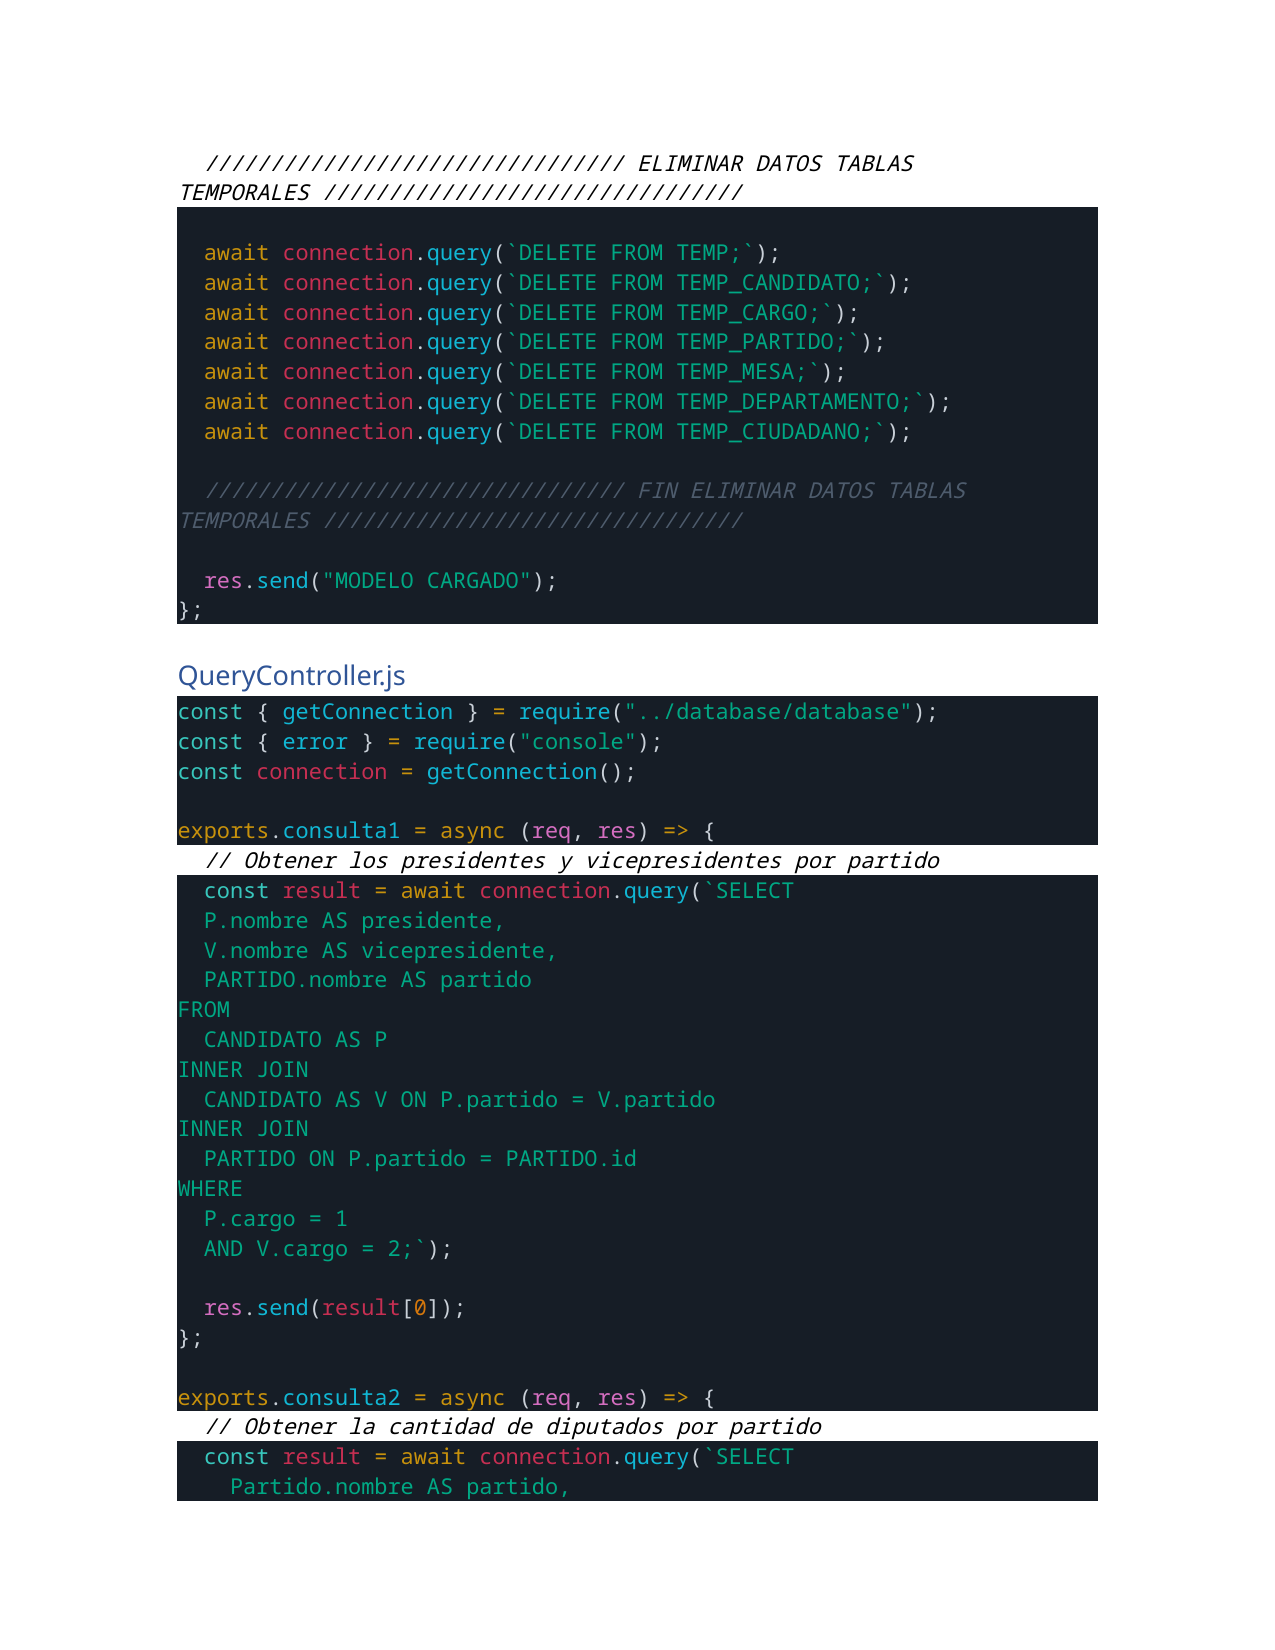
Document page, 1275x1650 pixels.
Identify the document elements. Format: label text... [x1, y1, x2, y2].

text WHERE [177, 1173, 1098, 1203]
subtitle QueryController.js [177, 656, 1098, 693]
text V.nombre AS vicepresidente, [177, 934, 1098, 964]
text await connection.query(`DELETE FROM TEMP_DEPARTAMENTO;`); [177, 386, 1098, 416]
text const result = await connection.query(`SELECT [177, 1441, 1098, 1471]
text P.nombre AS presidente, [177, 905, 1098, 934]
text exports.consulta2 = async (req, res) => { [177, 1381, 1098, 1411]
text //////////////////////////////// ELIMINAR DATOS TABLAS TEMPORALES //////////////////////////////// [177, 148, 1098, 207]
text Partido.nombre AS partido, [177, 1471, 1098, 1501]
text // Obtener los presidentes y vicepresidentes por partido [177, 845, 1098, 875]
text P.cargo = 1 [177, 1203, 1098, 1232]
text FROM [177, 994, 1098, 1024]
text const connection = getConnection(); [177, 756, 1098, 786]
text INNER JOIN [177, 1054, 1098, 1083]
text //////////////////////////////// FIN ELIMINAR DATOS TABLAS TEMPORALES //////////////////////////////// [177, 475, 1098, 535]
text const { getConnection } = require("../database/database"); [177, 696, 1098, 726]
text INNER JOIN [177, 1113, 1098, 1143]
text res.send("MODELO CARGADO"); [177, 565, 1098, 594]
text }; [177, 1322, 1098, 1352]
text res.send(result[0]); [177, 1292, 1098, 1322]
text await connection.query(`DELETE FROM TEMP;`); [177, 237, 1098, 267]
text }; [177, 594, 1098, 624]
text await connection.query(`DELETE FROM TEMP_CANDIDATO;`); [177, 267, 1098, 297]
text exports.consulta1 = async (req, res) => { [177, 815, 1098, 845]
text PARTIDO ON P.partido = PARTIDO.id [177, 1143, 1098, 1173]
text AND V.cargo = 2;`); [177, 1232, 1098, 1262]
text await connection.query(`DELETE FROM TEMP_CARGO;`); [177, 297, 1098, 326]
text CANDIDATO AS P [177, 1024, 1098, 1054]
text CANDIDATO AS V ON P.partido = V.partido [177, 1083, 1098, 1113]
text // Obtener la cantidad de diputados por partido [177, 1411, 1098, 1441]
text const { error } = require("console"); [177, 726, 1098, 756]
text await connection.query(`DELETE FROM TEMP_MESA;`); [177, 356, 1098, 386]
text await connection.query(`DELETE FROM TEMP_PARTIDO;`); [177, 326, 1098, 356]
text PARTIDO.nombre AS partido [177, 964, 1098, 994]
text await connection.query(`DELETE FROM TEMP_CIUDADANO;`); [177, 416, 1098, 446]
text const result = await connection.query(`SELECT [177, 875, 1098, 905]
